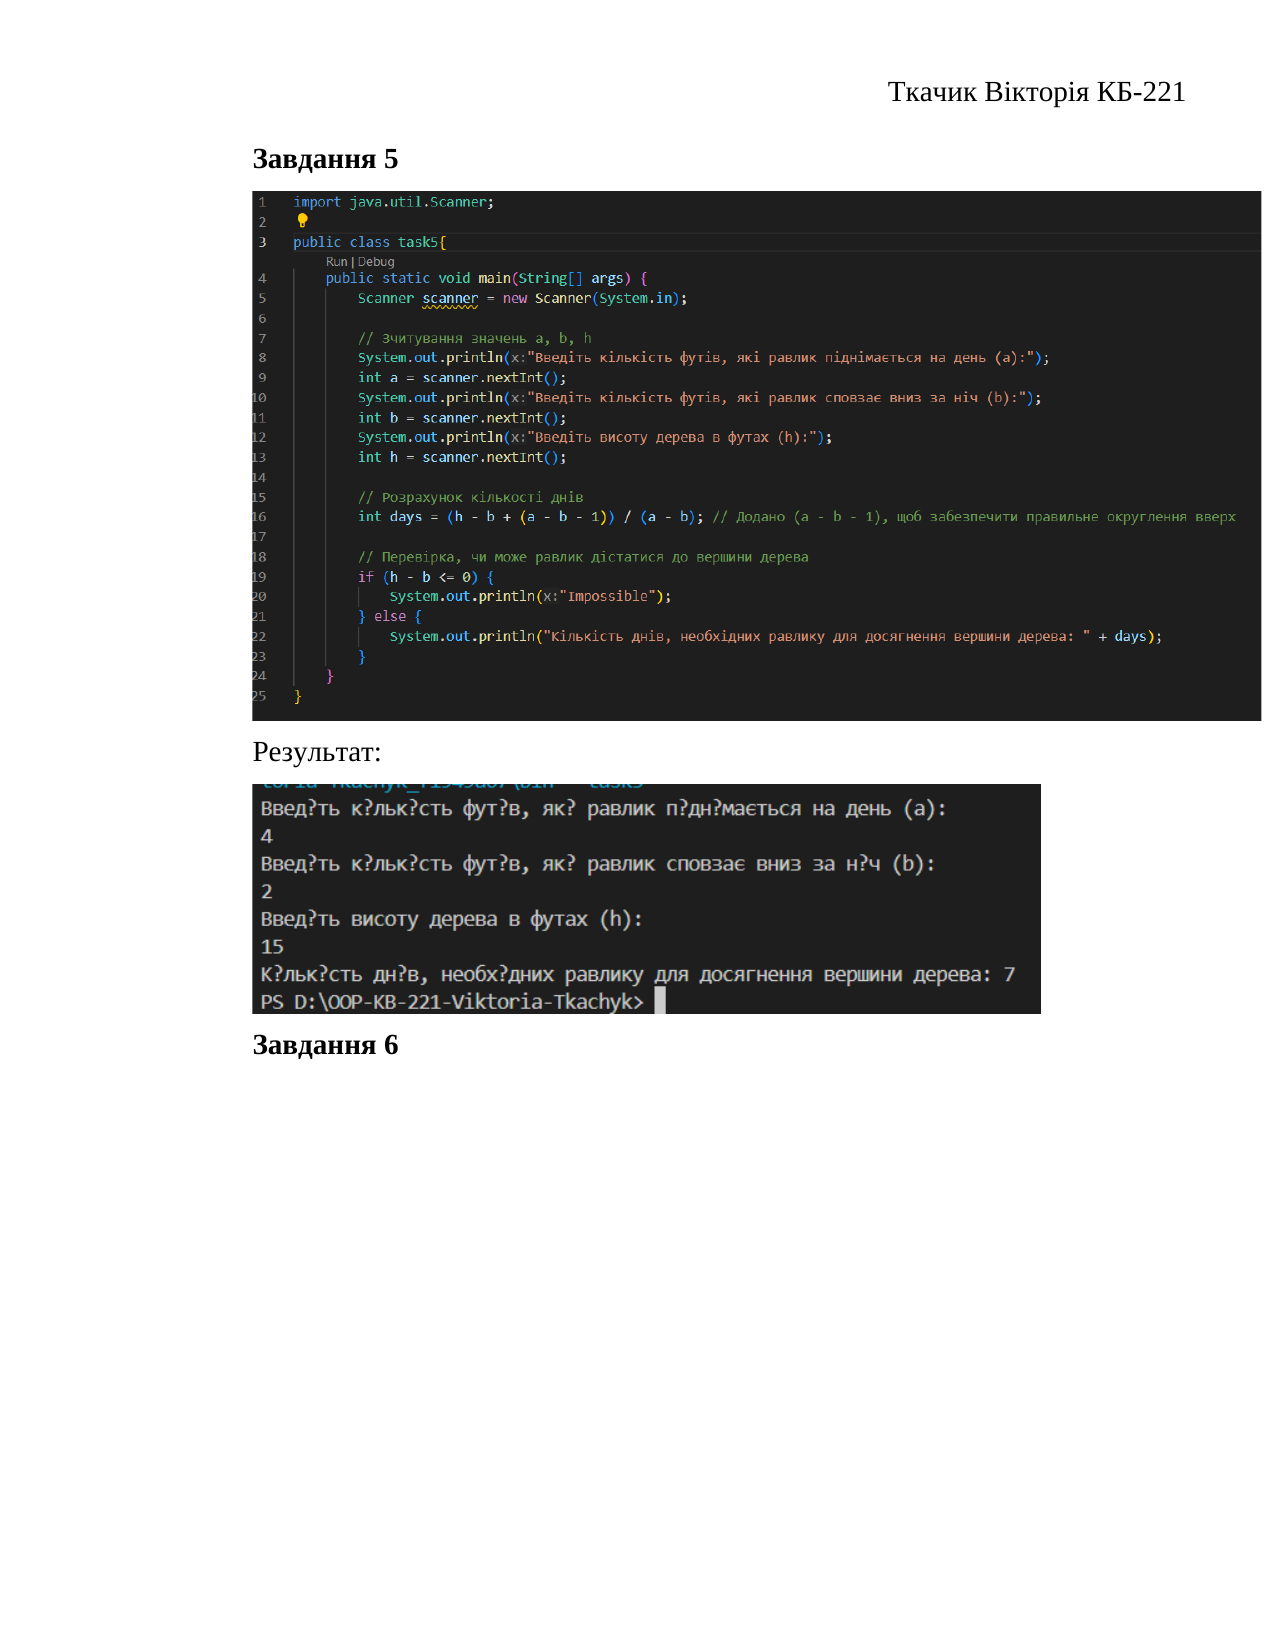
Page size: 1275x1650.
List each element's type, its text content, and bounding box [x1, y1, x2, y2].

picture [252, 784, 1041, 1014]
text Результат: [177, 734, 1186, 768]
picture [252, 191, 1262, 721]
text Завдання 5 [177, 141, 1186, 174]
text Завдання 6 [177, 1027, 1186, 1061]
